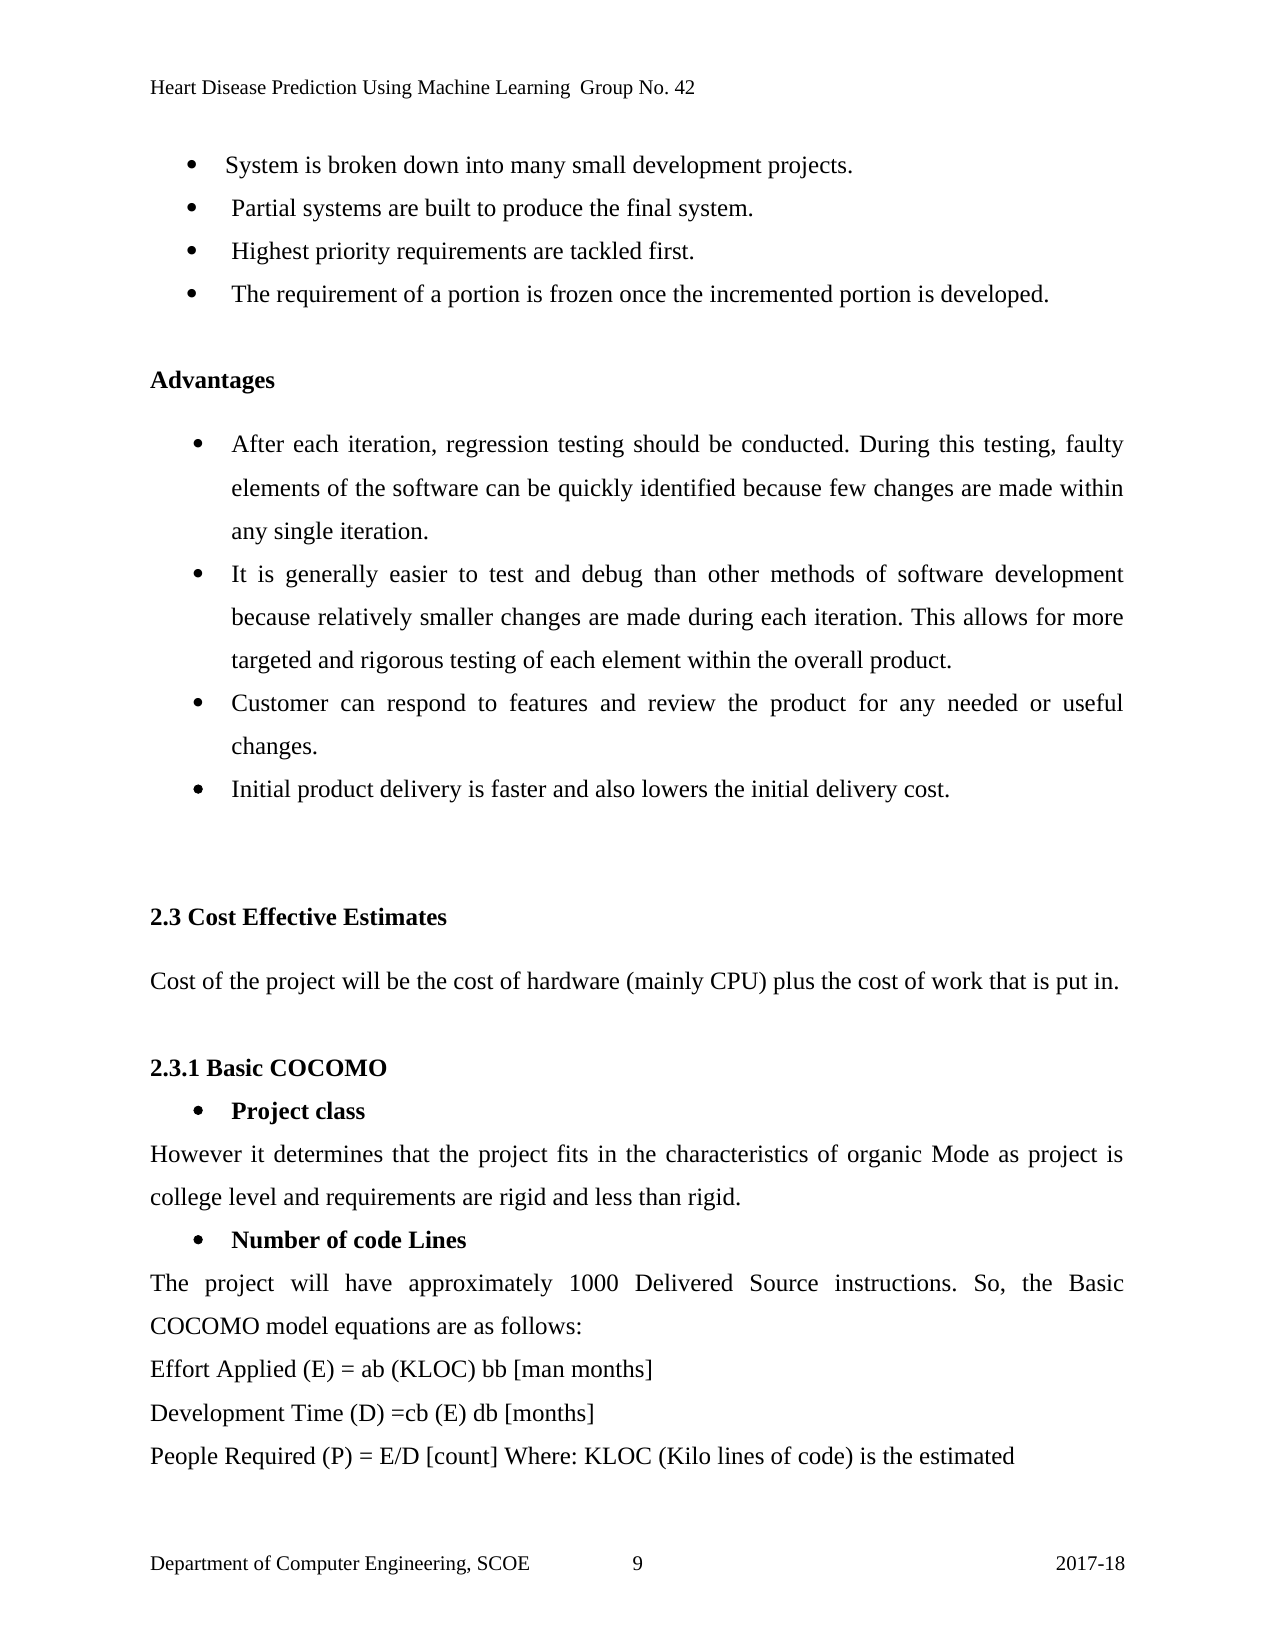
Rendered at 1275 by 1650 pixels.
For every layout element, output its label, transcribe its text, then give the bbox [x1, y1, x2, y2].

text The project will have approximately 1000 Delivered Source instructions. So, the Basic COCOMO model equations are as follows: [150, 1268, 1125, 1340]
list Project class [194, 1096, 1125, 1124]
list Customer can respond to features and review the product for any needed or useful changes. [194, 688, 1125, 760]
text 2.3.1 Basic COCOMO [150, 1053, 1125, 1081]
text Effort Applied (E) = ab (KLOC) bb [man months] [150, 1354, 1125, 1383]
text 2.3 Cost Effective Estimates [150, 902, 1125, 931]
text Advantages [150, 366, 1125, 394]
list After each iteration, regression testing should be conducted. During this testing, faulty elements of the software can be quickly identified because few changes are made within any single iteration. [194, 429, 1125, 544]
list Initial product delivery is faster and also lowers the initial delivery cost. [194, 774, 1125, 803]
list The requirement of a portion is frozen once the incremented portion is developed. [187, 279, 1125, 308]
text Cost of the project will be the cost of hardware (mainly CPU) plus the cost of work that is put in. [150, 966, 1125, 995]
text Development Time (D) =cb (E) db [months] [150, 1398, 1125, 1426]
list System is broken down into many small development projects. [187, 150, 1125, 179]
list Partial systems are built to produce the final system. [187, 193, 1125, 222]
text People Required (P) = E/D [count] Where: KLOC (Kilo lines of code) is the estimated [150, 1441, 1125, 1469]
list Number of code Lines [194, 1225, 1125, 1254]
list It is generally easier to test and debug than other methods of software development because relatively smaller changes are made during each iteration. This allows for more targeted and rigorous testing of each element within the overall product. [194, 559, 1125, 674]
text However it determines that the project fits in the characteristics of organic Mode as project is college level and requirements are rigid and less than rigid. [150, 1139, 1125, 1211]
list Highest priority requirements are tackled first. [187, 236, 1125, 265]
